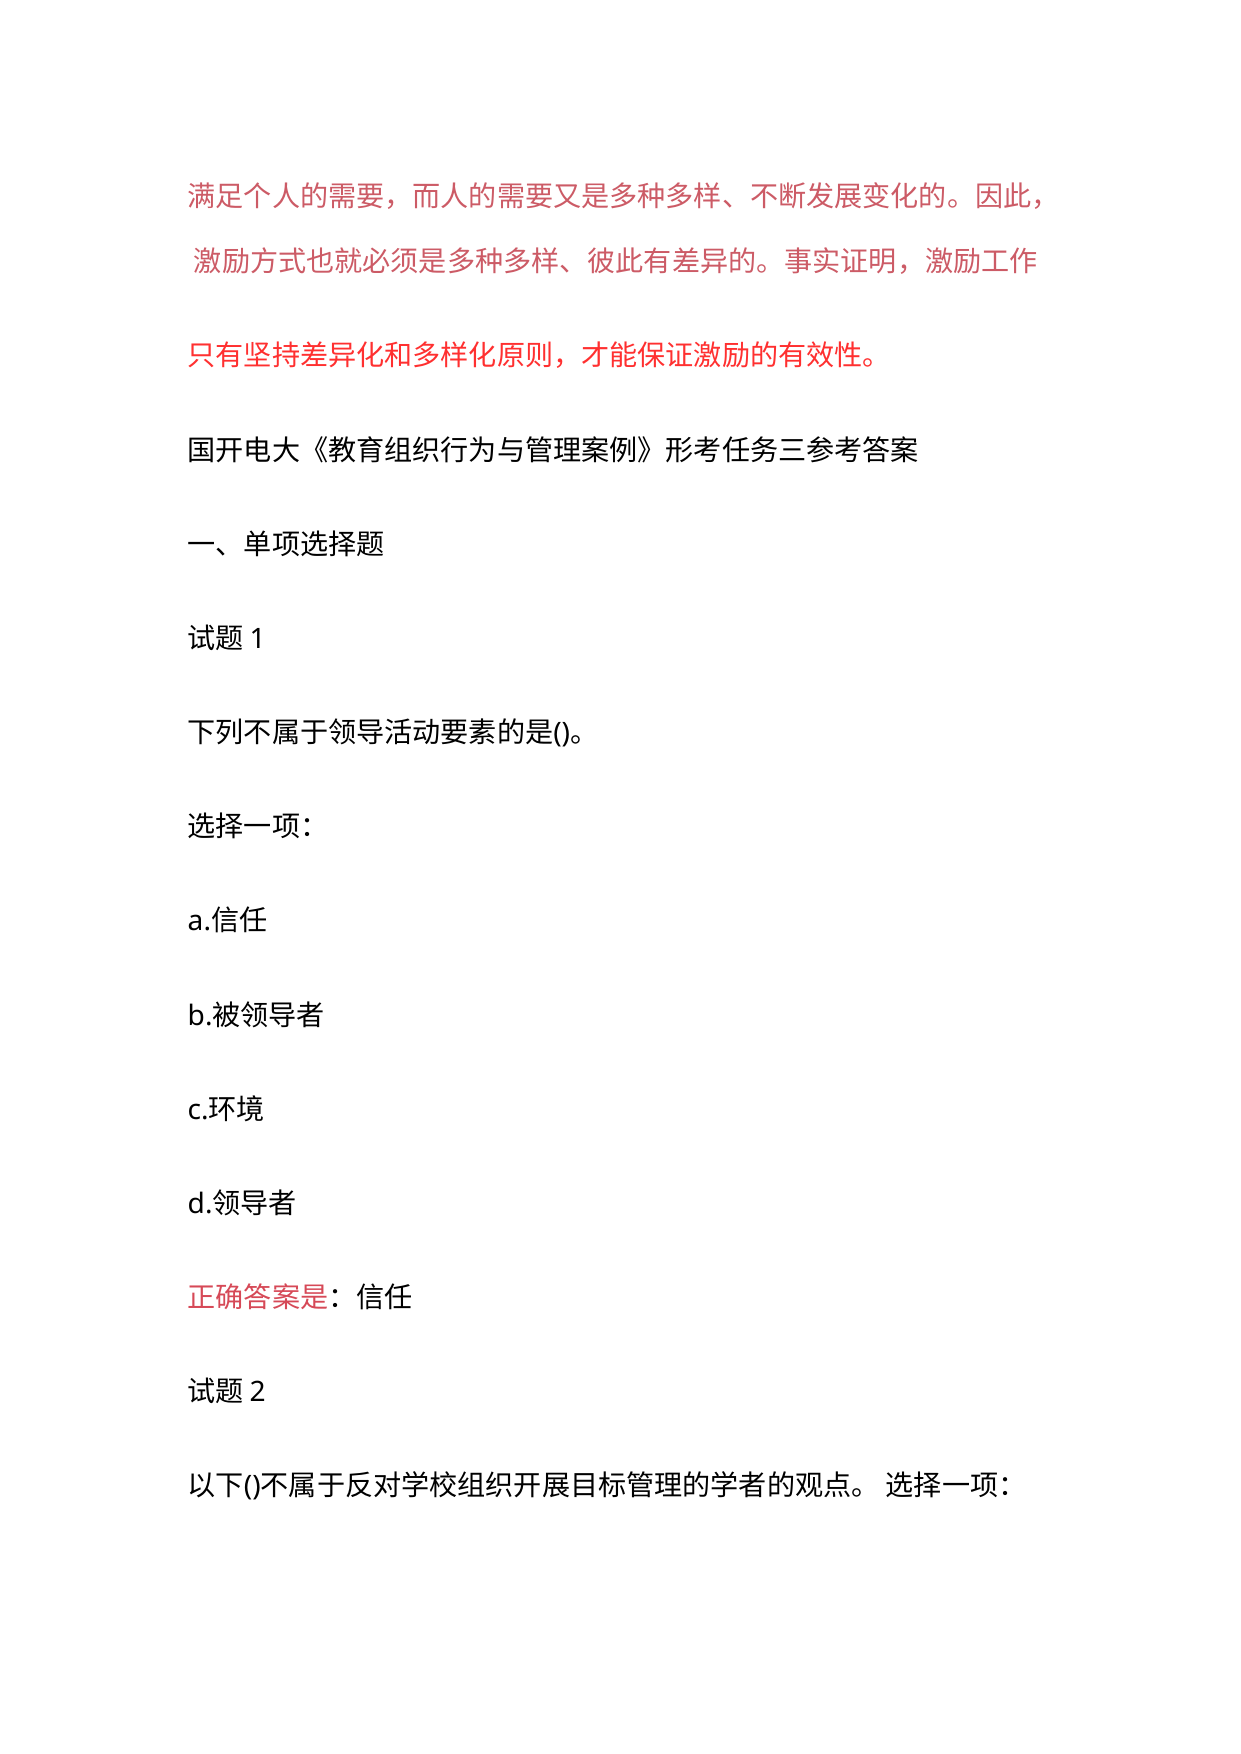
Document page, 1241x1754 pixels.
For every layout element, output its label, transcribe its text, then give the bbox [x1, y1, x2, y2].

text 一、单项选择题 [187, 509, 1053, 574]
text d.领导者 [187, 1169, 1053, 1234]
text 试题1 [187, 604, 1053, 669]
text a.信任 [187, 886, 1053, 951]
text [187, 162, 1053, 292]
text 国开电大《教育组织行为与管理案例》形考任务三参考答案 [187, 415, 1053, 480]
text b.被领导者 [187, 980, 1053, 1045]
text 选择一项： [187, 792, 1053, 857]
text c.环境 [187, 1074, 1053, 1139]
text 试题2 [187, 1357, 1053, 1422]
text 下列不属于领导活动要素的是()。 [187, 698, 1053, 763]
text 正确答案是：信任 [187, 1263, 1053, 1328]
text 以下()不属于反对学校组织开展目标管理的学者的观点。 选择一项： [187, 1451, 1053, 1516]
text 只有坚持差异化和多样化原则，才能保证激励的有效性。 [187, 321, 1053, 386]
